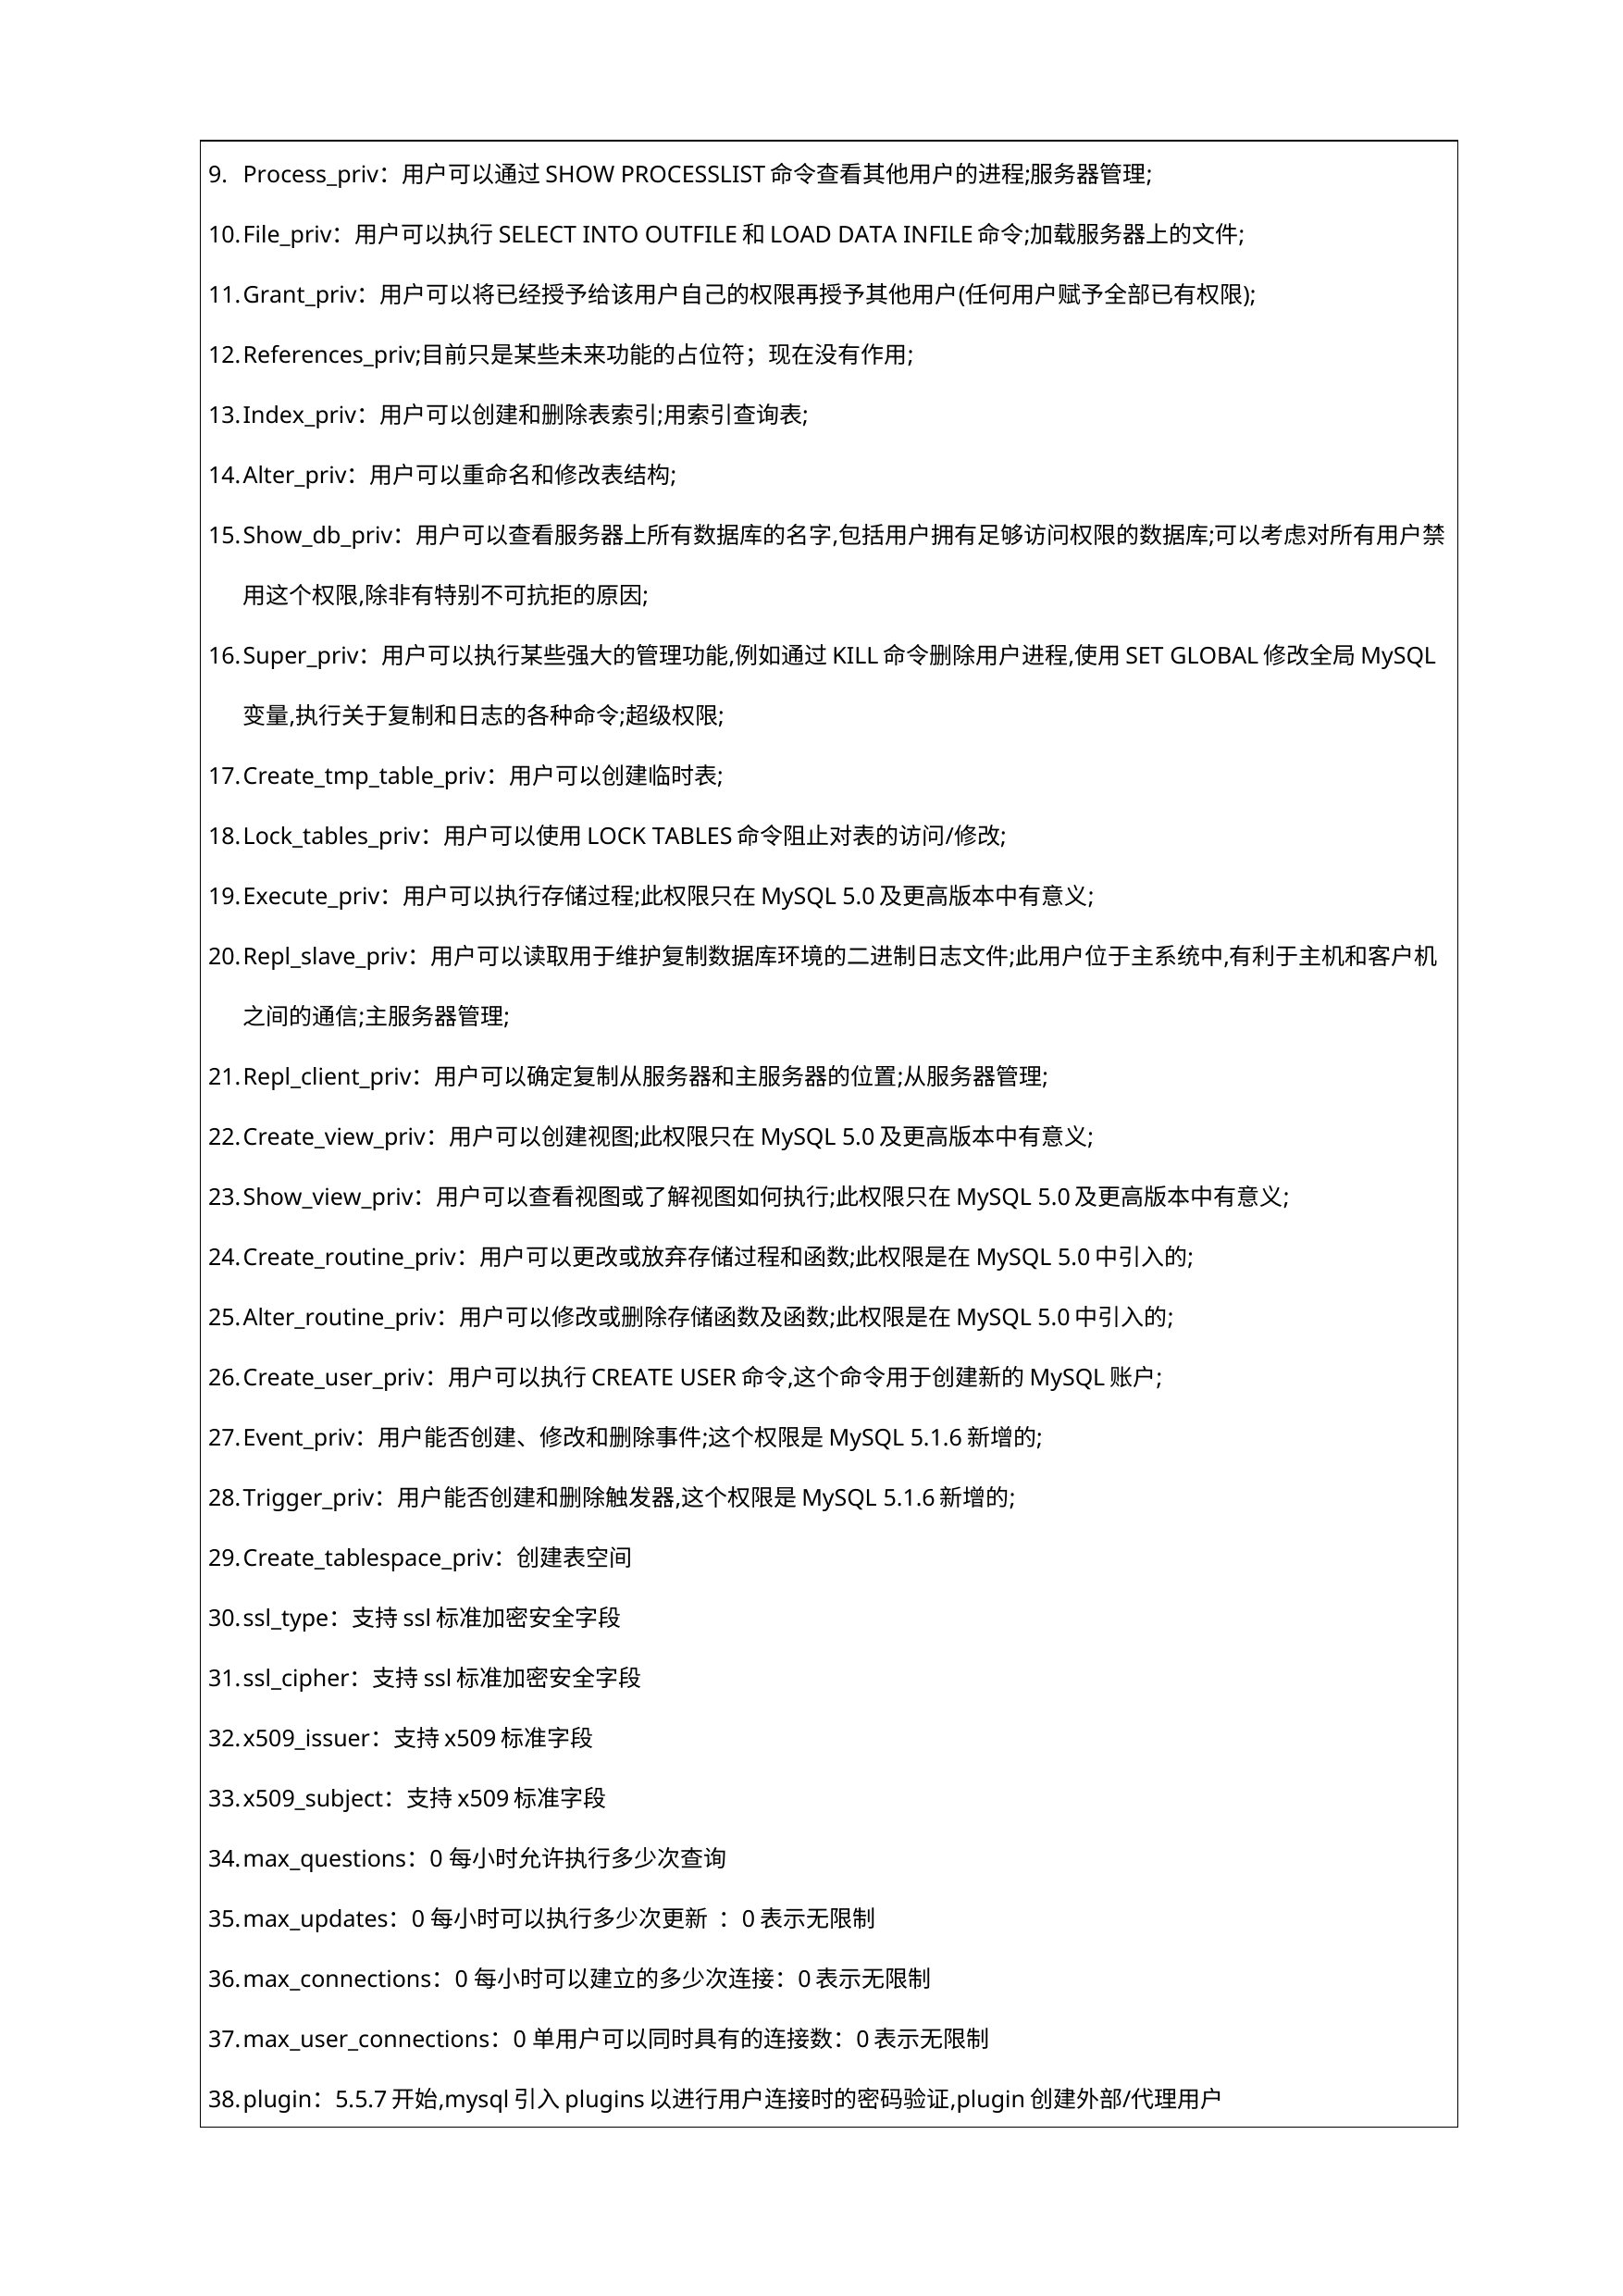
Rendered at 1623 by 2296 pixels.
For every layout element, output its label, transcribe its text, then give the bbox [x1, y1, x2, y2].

list Grant_priv：用户可以将已经授予给该用户自己的权限再授予其他用户(任何用户赋予全部已有权限); [201, 260, 1457, 320]
list ssl_cipher：支持ssl标准加密安全字段 [201, 1644, 1457, 1704]
list Create_view_priv：用户可以创建视图;此权限只在MySQL 5.0及更高版本中有意义; [201, 1102, 1457, 1162]
list Create_tablespace_priv：创建表空间 [201, 1523, 1457, 1583]
list Repl_slave_priv：用户可以读取用于维护复制数据库环境的二进制日志文件;此用户位于主系统中,有利于主机和客户机之间的通信;主服务器管理; [201, 922, 1457, 1042]
list Process_priv：用户可以通过SHOW PROCESSLIST命令查看其他用户的进程;服务器管理; [201, 142, 1457, 200]
list References_priv;目前只是某些未来功能的占位符；现在没有作用; [201, 320, 1457, 380]
list File_priv：用户可以执行SELECT INTO OUTFILE和LOAD DATA INFILE命令;加载服务器上的文件; [201, 200, 1457, 260]
list Create_routine_priv：用户可以更改或放弃存储过程和函数;此权限是在MySQL 5.0中引入的; [201, 1222, 1457, 1283]
list max_user_connections：0 单用户可以同时具有的连接数：0表示无限制 [201, 2004, 1457, 2065]
list ssl_type：支持ssl标准加密安全字段 [201, 1583, 1457, 1644]
list Create_tmp_table_priv：用户可以创建临时表; [201, 741, 1457, 801]
list Event_priv：用户能否创建、修改和删除事件;这个权限是MySQL 5.1.6新增的; [201, 1403, 1457, 1463]
list Create_user_priv：用户可以执行CREATE USER命令,这个命令用于创建新的MySQL账户; [201, 1343, 1457, 1403]
list Show_db_priv：用户可以查看服务器上所有数据库的名字,包括用户拥有足够访问权限的数据库;可以考虑对所有用户禁用这个权限,除非有特别不可抗拒的原因; [201, 501, 1457, 621]
list Super_priv：用户可以执行某些强大的管理功能,例如通过KILL命令删除用户进程,使用SET GLOBAL修改全局MySQL变量,执行关于复制和日志的各种命令;超级权限; [201, 621, 1457, 741]
list Repl_client_priv：用户可以确定复制从服务器和主服务器的位置;从服务器管理; [201, 1042, 1457, 1102]
list Execute_priv：用户可以执行存储过程;此权限只在MySQL 5.0及更高版本中有意义; [201, 862, 1457, 922]
list plugin：5.5.7开始,mysql引入plugins以进行用户连接时的密码验证,plugin创建外部/代理用户 [201, 2065, 1457, 2127]
list max_updates：0 每小时可以执行多少次更新 ：0表示无限制 [201, 1884, 1457, 1944]
list Show_view_priv：用户可以查看视图或了解视图如何执行;此权限只在MySQL 5.0及更高版本中有意义; [201, 1162, 1457, 1222]
list x509_issuer：支持x509标准字段 [201, 1704, 1457, 1764]
list Alter_routine_priv：用户可以修改或删除存储函数及函数;此权限是在MySQL 5.0中引入的; [201, 1283, 1457, 1343]
list x509_subject：支持x509标准字段 [201, 1764, 1457, 1824]
list Lock_tables_priv：用户可以使用LOCK TABLES命令阻止对表的访问/修改; [201, 801, 1457, 862]
list max_questions：0 每小时允许执行多少次查询 [201, 1824, 1457, 1884]
list max_connections：0 每小时可以建立的多少次连接：0表示无限制 [201, 1944, 1457, 2004]
list Alter_priv：用户可以重命名和修改表结构; [201, 441, 1457, 501]
list Index_priv：用户可以创建和删除表索引;用索引查询表; [201, 380, 1457, 441]
list Trigger_priv：用户能否创建和删除触发器,这个权限是MySQL 5.1.6新增的; [201, 1463, 1457, 1523]
